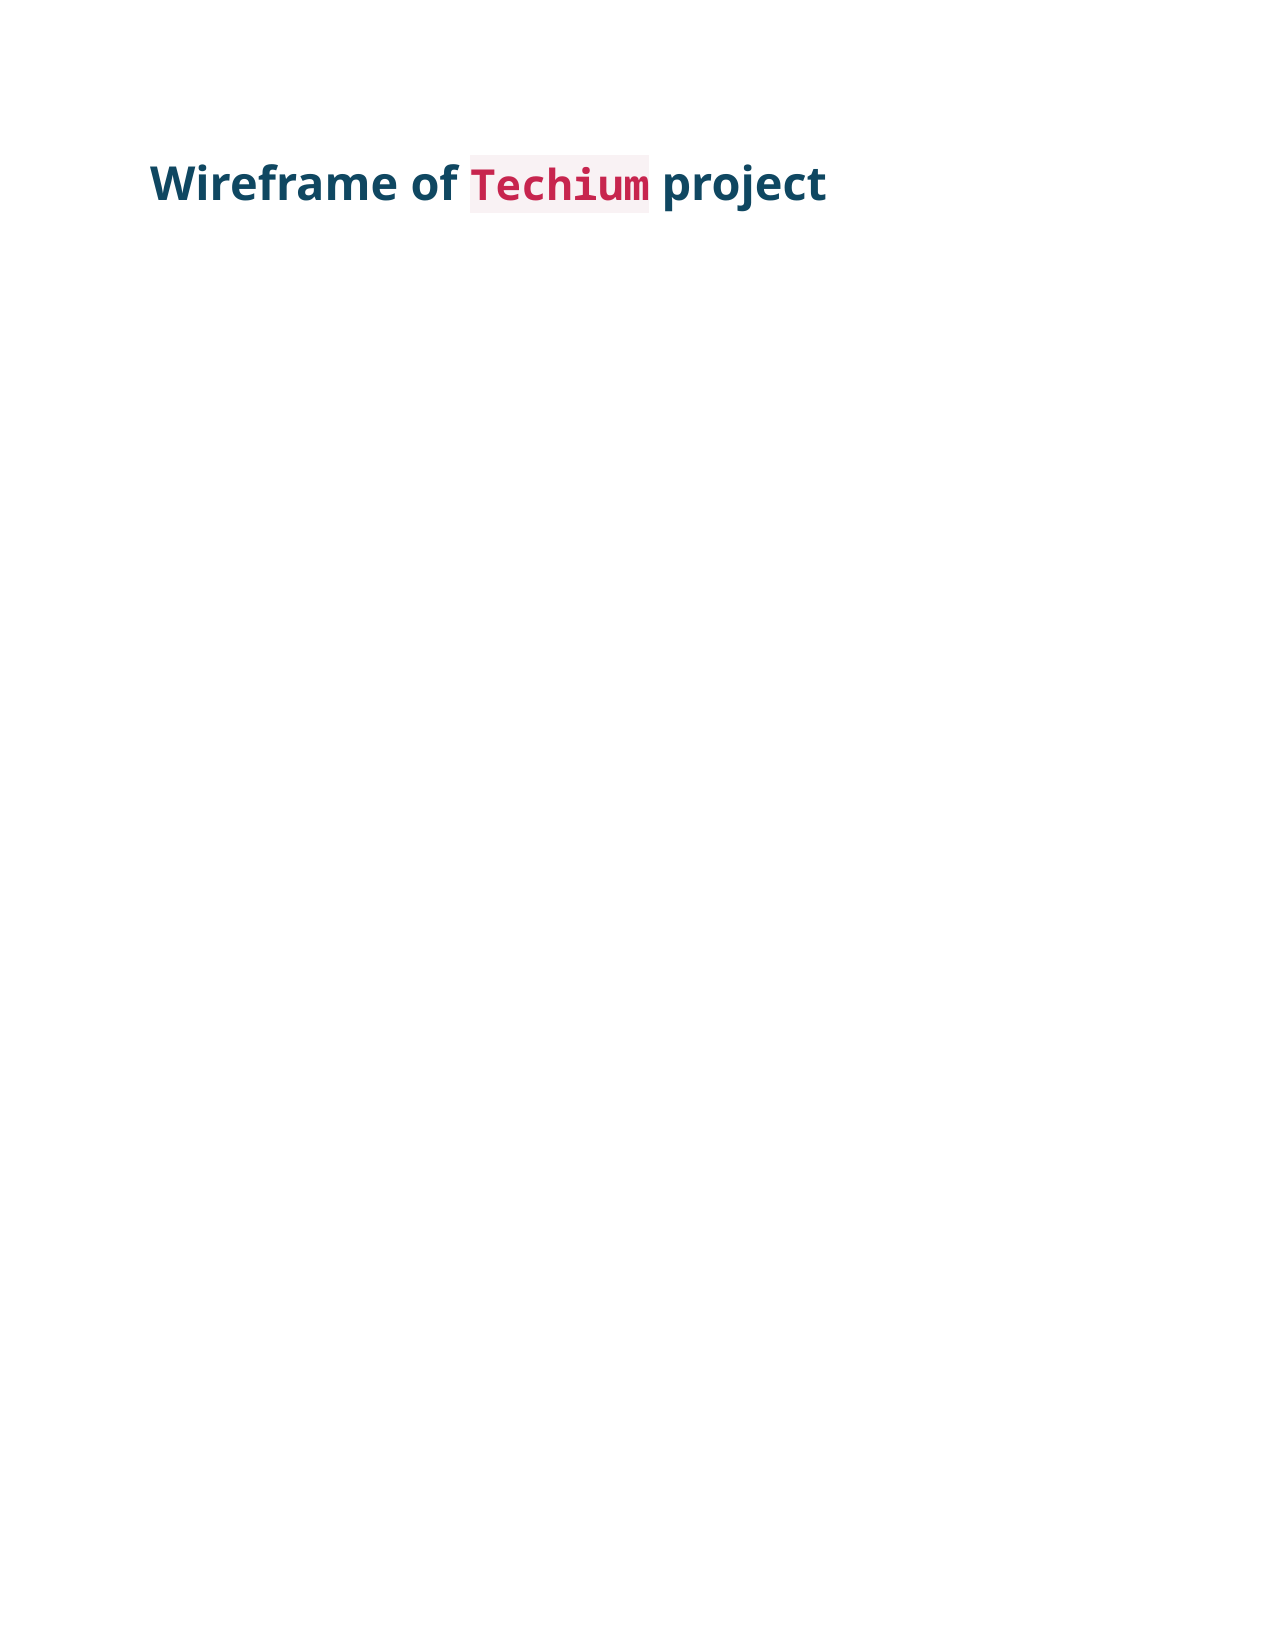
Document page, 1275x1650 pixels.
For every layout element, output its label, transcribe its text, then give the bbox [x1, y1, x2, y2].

subtitle Wireframe of Techium project [150, 150, 1125, 214]
